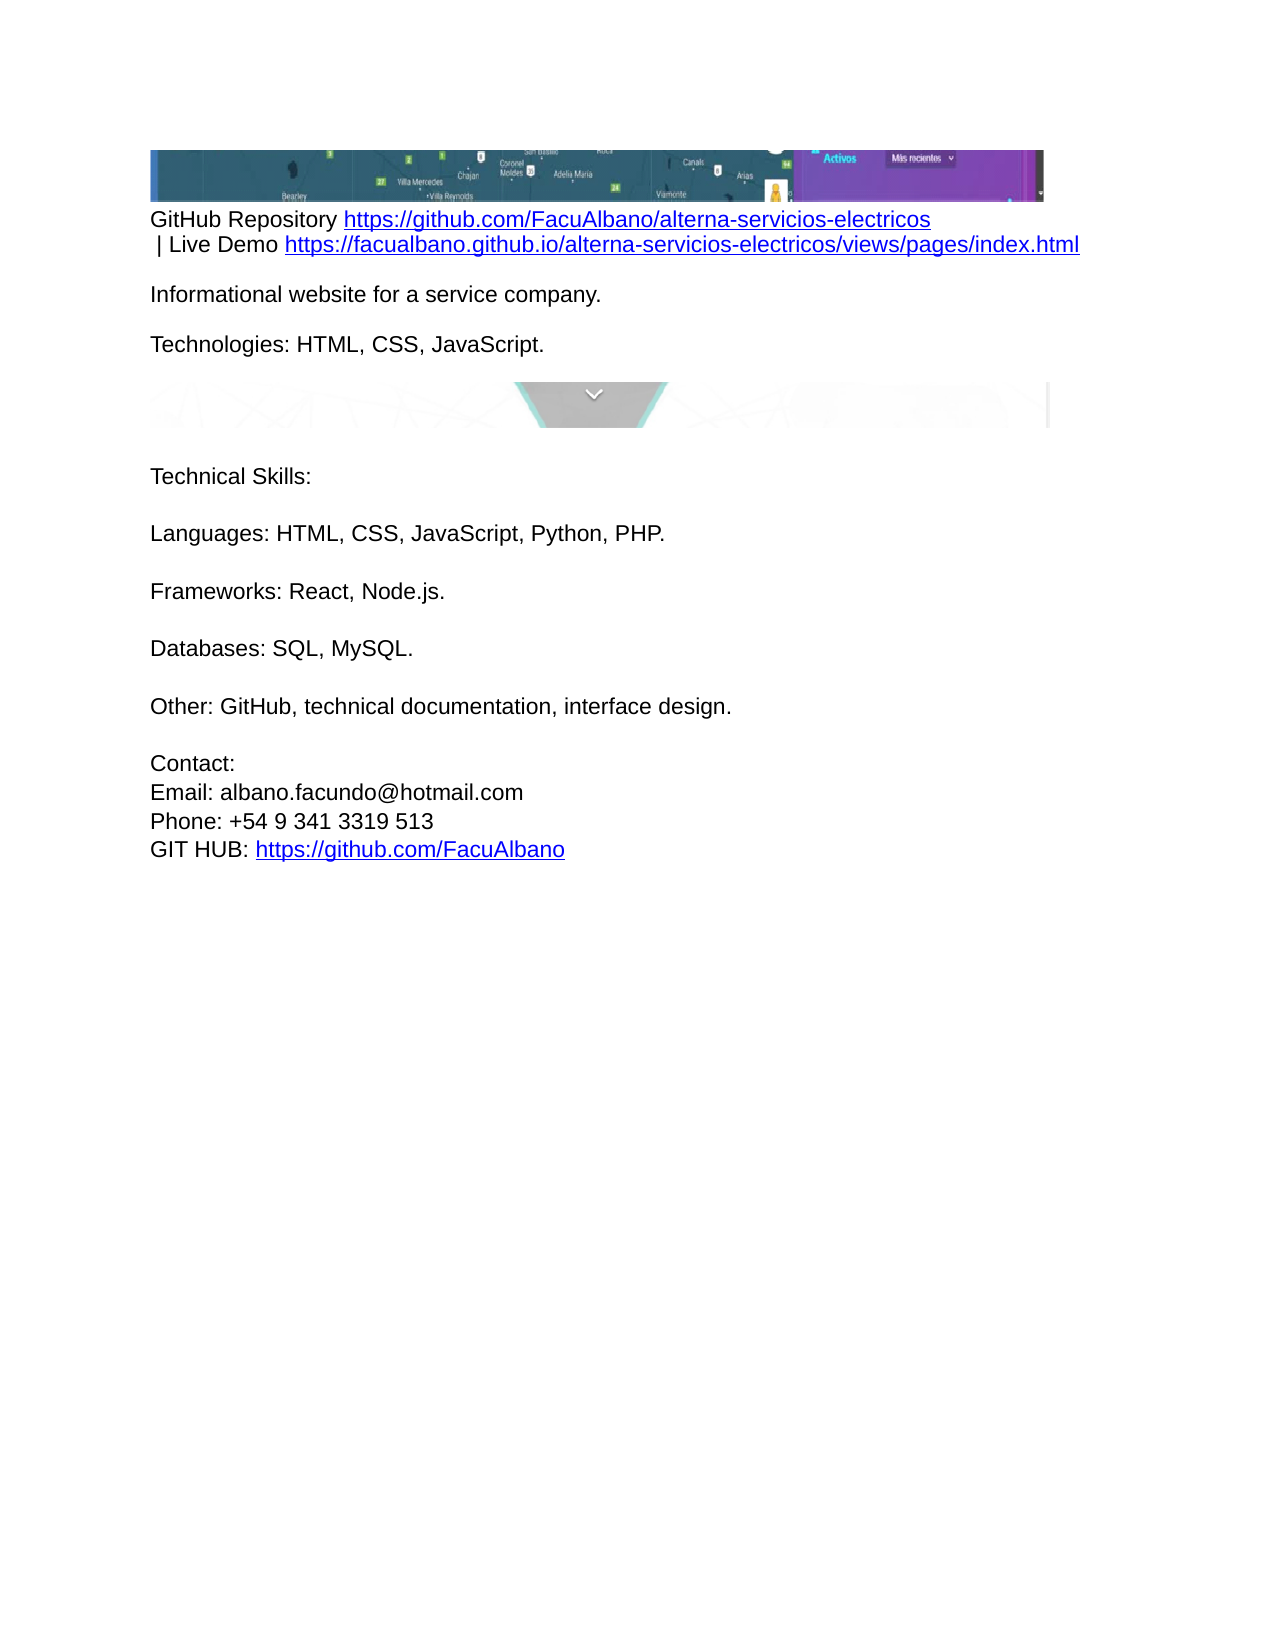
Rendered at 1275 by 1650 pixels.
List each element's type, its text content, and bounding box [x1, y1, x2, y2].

text Frameworks: React, Node.js. [150, 576, 1125, 605]
text GitHub Repository https://github.com/FacuAlbano/alterna-servicios-electricos [150, 207, 1125, 232]
text Contact: [150, 749, 1125, 777]
text Other: GitHub, technical documentation, interface design. [150, 691, 1125, 720]
text Technical Skills: [150, 461, 1125, 490]
text Features: image gallery, contact form, company information. [150, 382, 1125, 432]
text | Live Demo https://facualbano.github.io/alterna-servicios-electricos/views/pages/index.html [150, 232, 1125, 257]
text Features: interactive map, alternative routes, favorites, automated reports. [150, 150, 1125, 207]
text Technologies: HTML, CSS, JavaScript. [150, 332, 1125, 357]
text Email: albano.facundo@hotmail.com [150, 777, 1125, 806]
text Databases: SQL, MySQL. [150, 634, 1125, 662]
text Languages: HTML, CSS, JavaScript, Python, PHP. [150, 519, 1125, 547]
text GIT HUB: https://github.com/FacuAlbano [150, 835, 1125, 864]
text Phone: +54 9 341 3319 513 [150, 806, 1125, 835]
text Informational website for a service company. [150, 282, 1125, 307]
